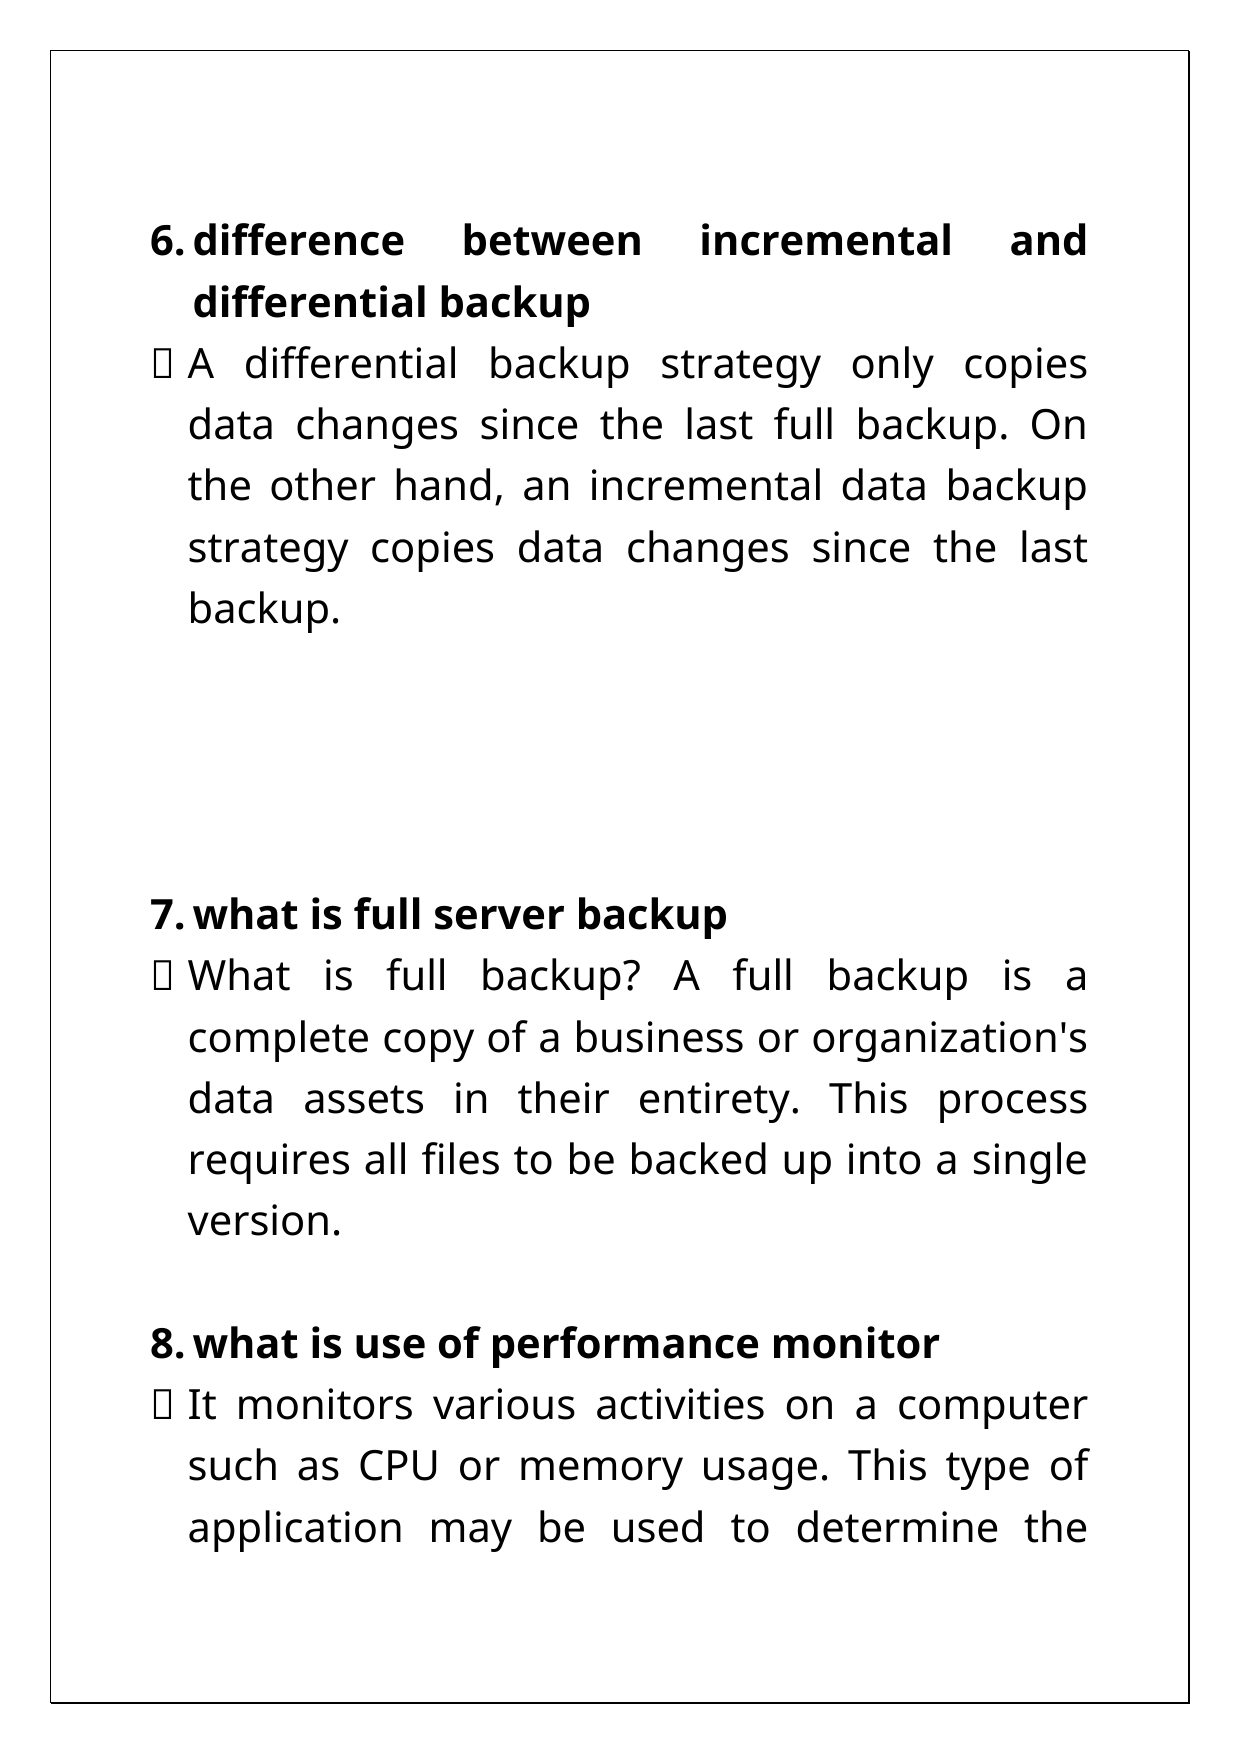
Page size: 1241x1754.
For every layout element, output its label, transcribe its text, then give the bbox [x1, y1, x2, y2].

list what is use of performance monitor [150, 1314, 1089, 1371]
list difference between incremental and differential backup [150, 211, 1089, 329]
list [150, 1375, 1089, 1554]
list A differential backup strategy only copies data changes since the last full backup. On the other hand, an incremental data backup strategy copies data changes since the last backup. [150, 334, 1089, 636]
list what is full server backup [150, 885, 1089, 942]
list What is full backup? A full backup is a complete copy of a business or organization's data assets in their entirety. This process requires all files to be backed up into a single version. [150, 946, 1089, 1248]
